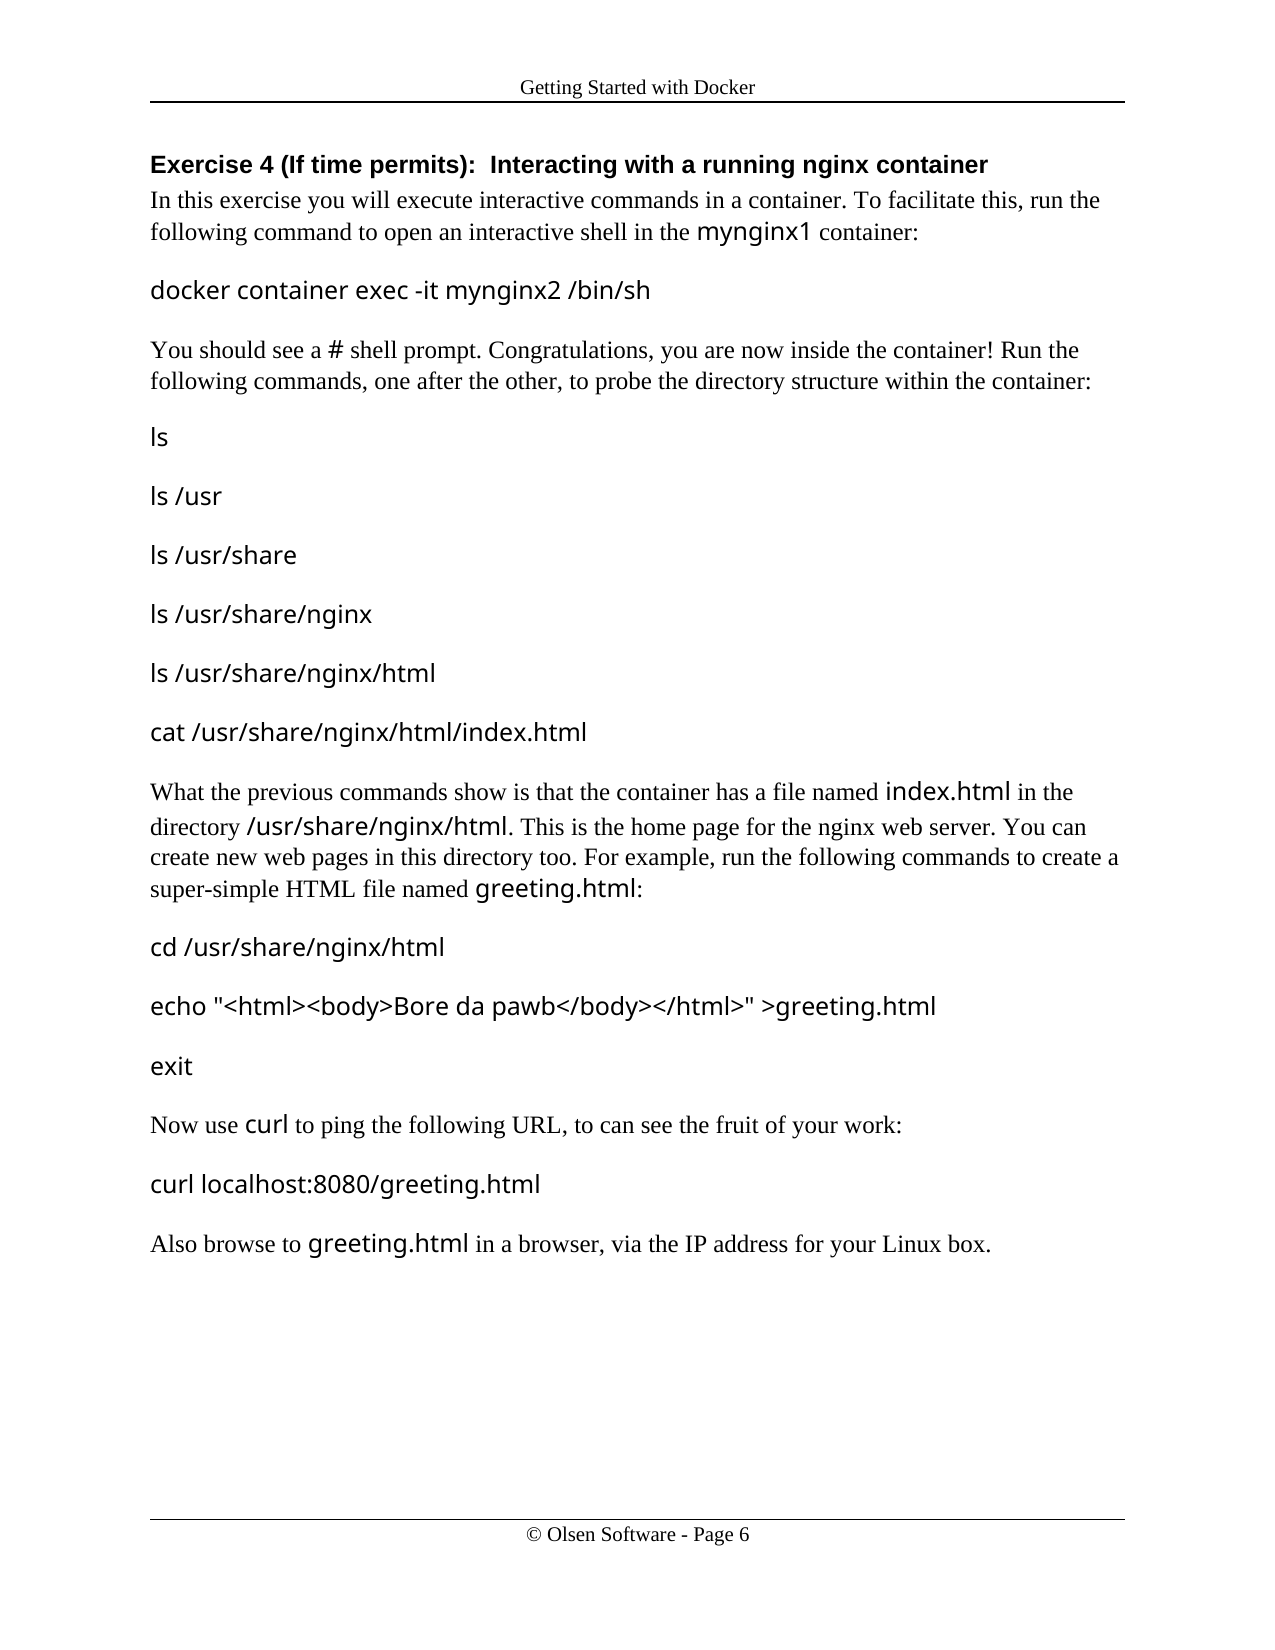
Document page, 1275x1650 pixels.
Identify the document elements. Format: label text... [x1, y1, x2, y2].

text cat /usr/share/nginx/html/index.html [150, 715, 1125, 749]
text ls /usr/share/nginx/html [150, 656, 1125, 690]
subtitle Exercise 4 (If time permits): Interacting with a running nginx container [150, 150, 1125, 179]
text ls /usr [150, 479, 1125, 513]
text exit [150, 1048, 1125, 1082]
text curl localhost:8080/greeting.html [150, 1166, 1125, 1200]
text docker container exec -it mynginx2 /bin/sh [150, 273, 1125, 307]
text ls /usr/share/nginx [150, 597, 1125, 631]
text ls [150, 420, 1125, 454]
text Also browse to greeting.html in a browser, via the IP address for your Linux box. [150, 1225, 1125, 1259]
text echo "<html><body>Bore da pawb</body></html>" >greeting.html [150, 989, 1125, 1023]
text In this exercise you will execute interactive commands in a container. To facilitate this, run the following command to open an interactive shell in the mynginx1 container: [150, 185, 1125, 248]
text You should see a # shell prompt. Congratulations, you are now inside the container! Run the following commands, one after the other, to probe the directory structure within the container: [150, 332, 1125, 395]
text ls /usr/share [150, 538, 1125, 572]
text cd /usr/share/nginx/html [150, 930, 1125, 964]
text Now use curl to ping the following URL, to can see the fruit of your work: [150, 1107, 1125, 1141]
text What the previous commands show is that the container has a file named index.html in the directory /usr/share/nginx/html. This is the home page for the nginx web server. You can create new web pages in this directory too. For example, run the following commands to create a super-simple HTML file named greeting.html: [150, 774, 1125, 905]
